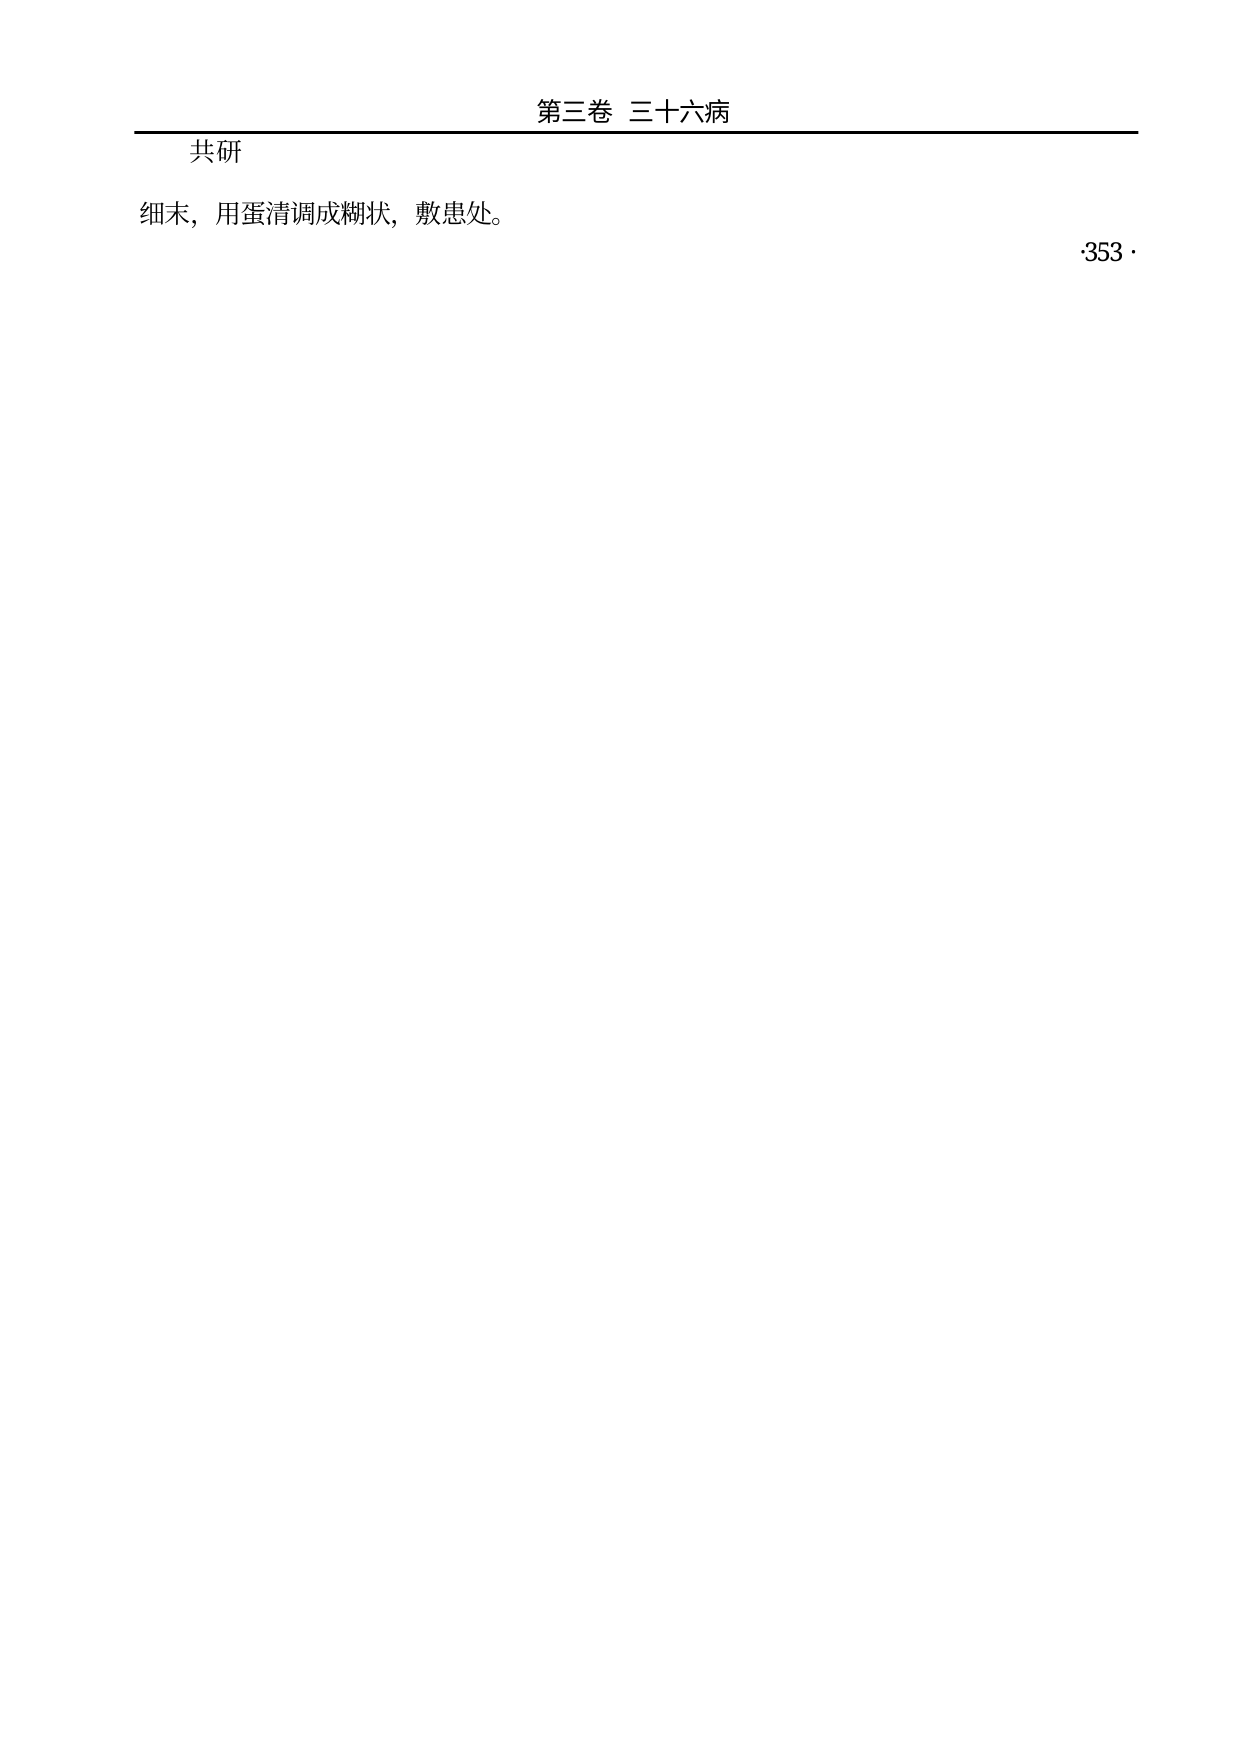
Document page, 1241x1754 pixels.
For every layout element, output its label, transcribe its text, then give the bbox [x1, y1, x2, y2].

text ·353 · [134, 241, 1139, 266]
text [189, 134, 1144, 168]
text 细末，用蛋清调成糊状，敷患处。 [139, 196, 1144, 230]
